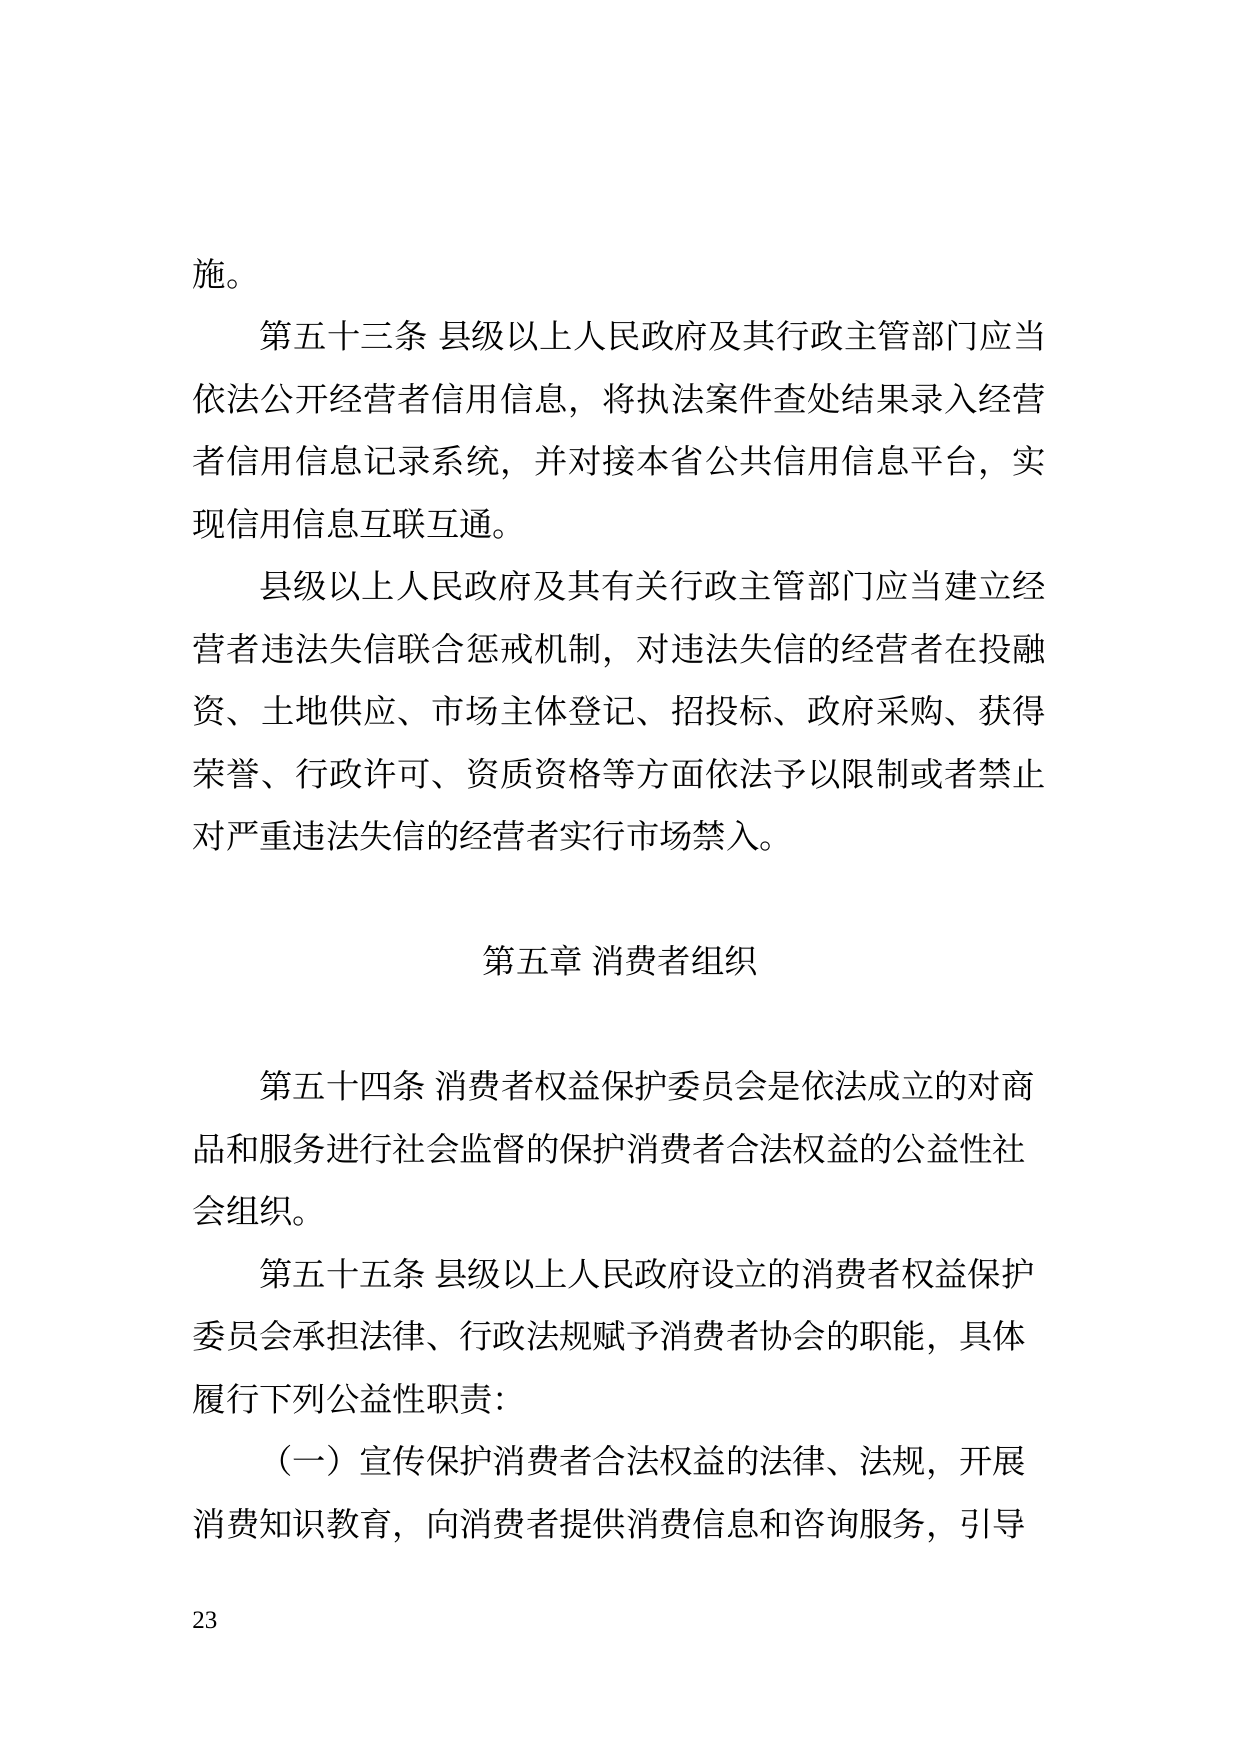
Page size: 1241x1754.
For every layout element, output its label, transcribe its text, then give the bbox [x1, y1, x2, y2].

text 县级以上人民政府及其有关行政主管部门应当建立经营者违法失信联合惩戒机制，对违法失信的经营者在投融资、土地供应、市场主体登记、招投标、政府采购、获得荣誉、行政许可、资质资格等方面依法予以限制或者禁止，对严重违法失信的经营者实行市场禁入。 [192, 549, 1048, 861]
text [192, 236, 1048, 299]
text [192, 1424, 1048, 1549]
text 第五十三条 县级以上人民政府及其行政主管部门应当依法公开经营者信用信息，将执法案件查处结果录入经营者信用信息记录系统，并对接本省公共信用信息平台，实现信用信息互联互通。 [192, 299, 1048, 549]
text 第五十五条 县级以上人民政府设立的消费者权益保护委员会承担法律、行政法规赋予消费者协会的职能，具体履行下列公益性职责： [192, 1236, 1048, 1424]
text 第五十四条 消费者权益保护委员会是依法成立的对商品和服务进行社会监督的保护消费者合法权益的公益性社会组织。 [192, 1049, 1048, 1236]
text 第五章 消费者组织 [192, 924, 1048, 986]
